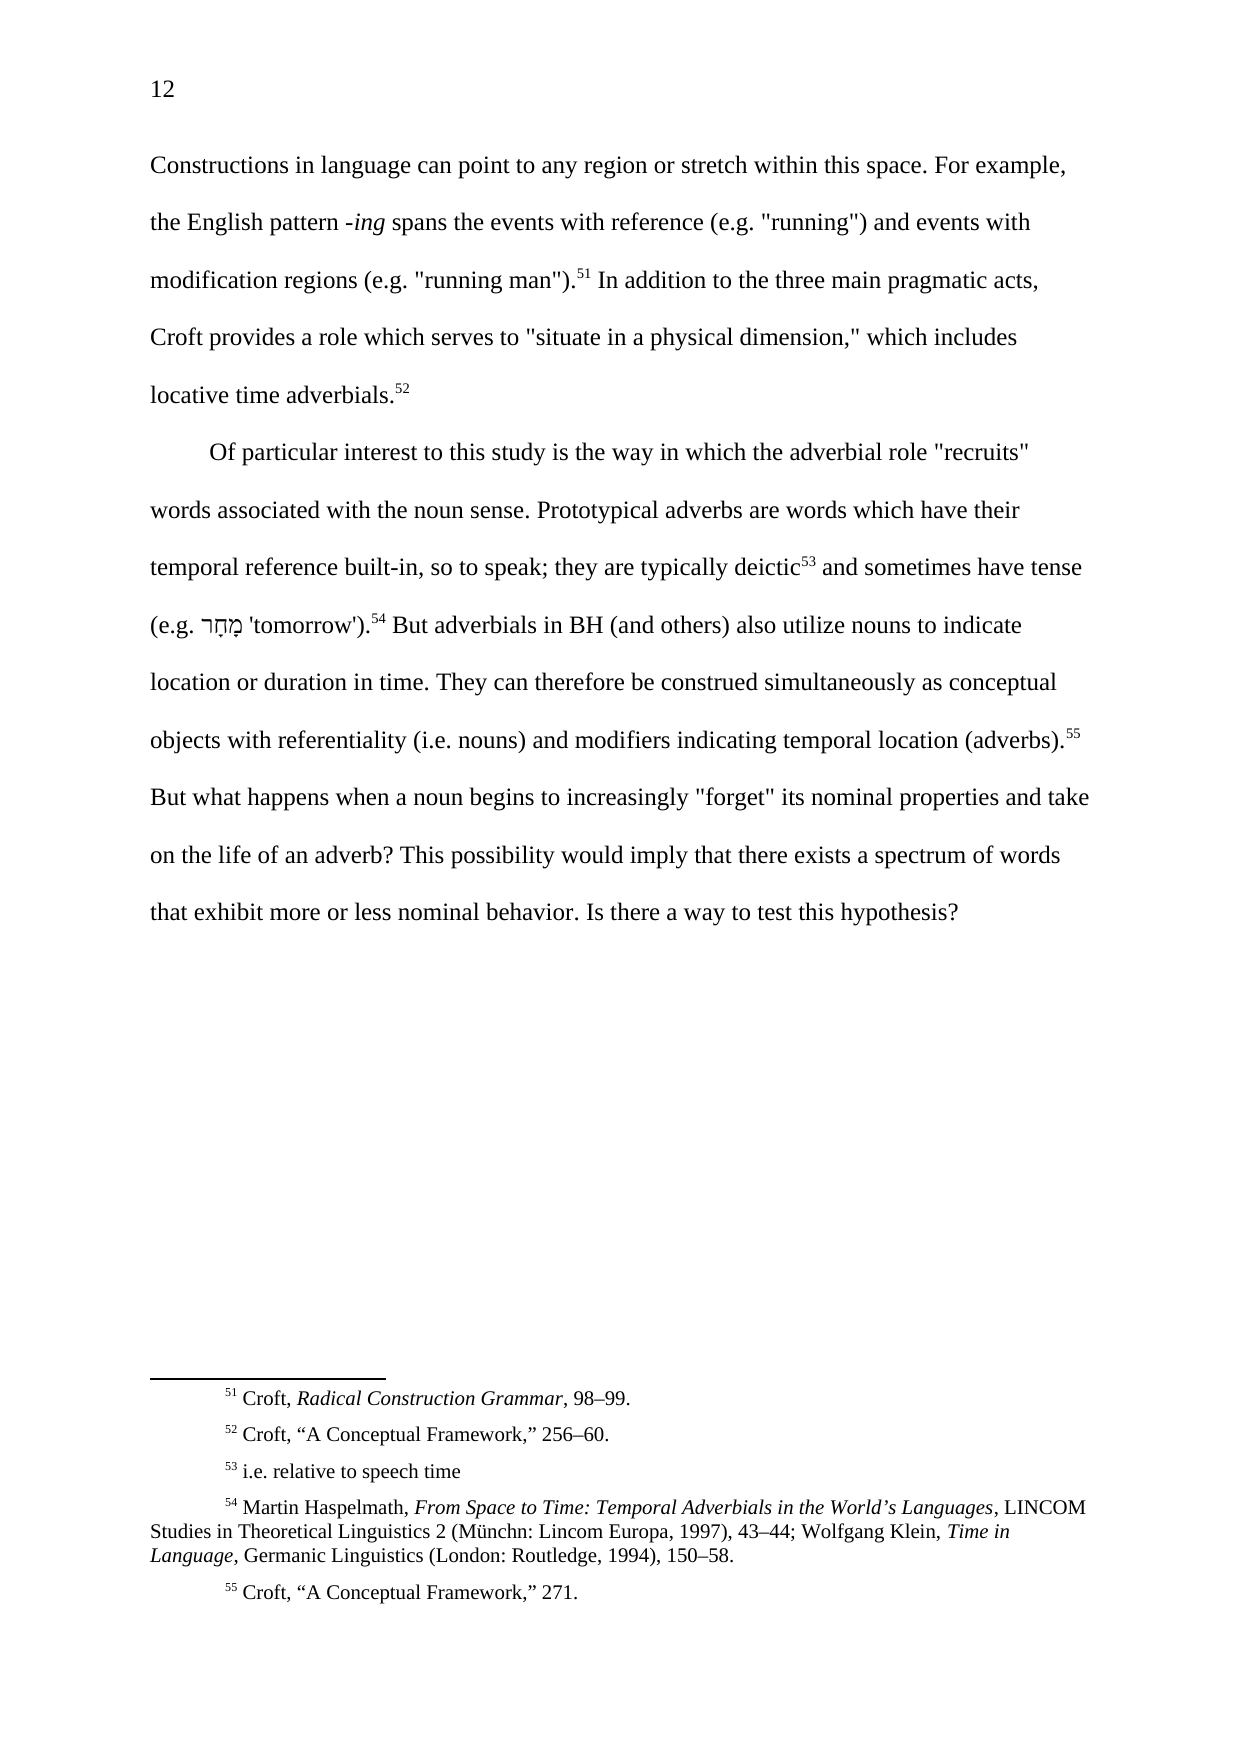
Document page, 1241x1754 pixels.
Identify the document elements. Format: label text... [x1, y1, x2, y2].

text Constructions in language can point to any region or stretch within this space. For example, the English pattern -ing spans the events with reference (e.g. "running") and events with modification regions (e.g. "running man"). In addition to the three main pragmatic acts, Croft provides a role which serves to "situate in a physical dimension," which includes locative time adverbials. [150, 150, 1090, 409]
text Of particular interest to this study is the way in which the adverbial role "recruits" words associated with the noun sense. Prototypical adverbs are words which have their temporal reference built-in, so to speak; they are typically deictic and sometimes have tense (e.g. מָחָר 'tomorrow'). But adverbials in BH (and others) also utilize nouns to indicate location or duration in time. They can therefore be construed simultaneously as conceptual objects with referentiality (i.e. nouns) and modifiers indicating temporal location (adverbs). But what happens when a noun begins to increasingly "forget" its nominal properties and take on the life of an adverb? This possibility would imply that there exists a spectrum of words that exhibit more or less nominal behavior. Is there a way to test this hypothesis? [150, 437, 1090, 926]
